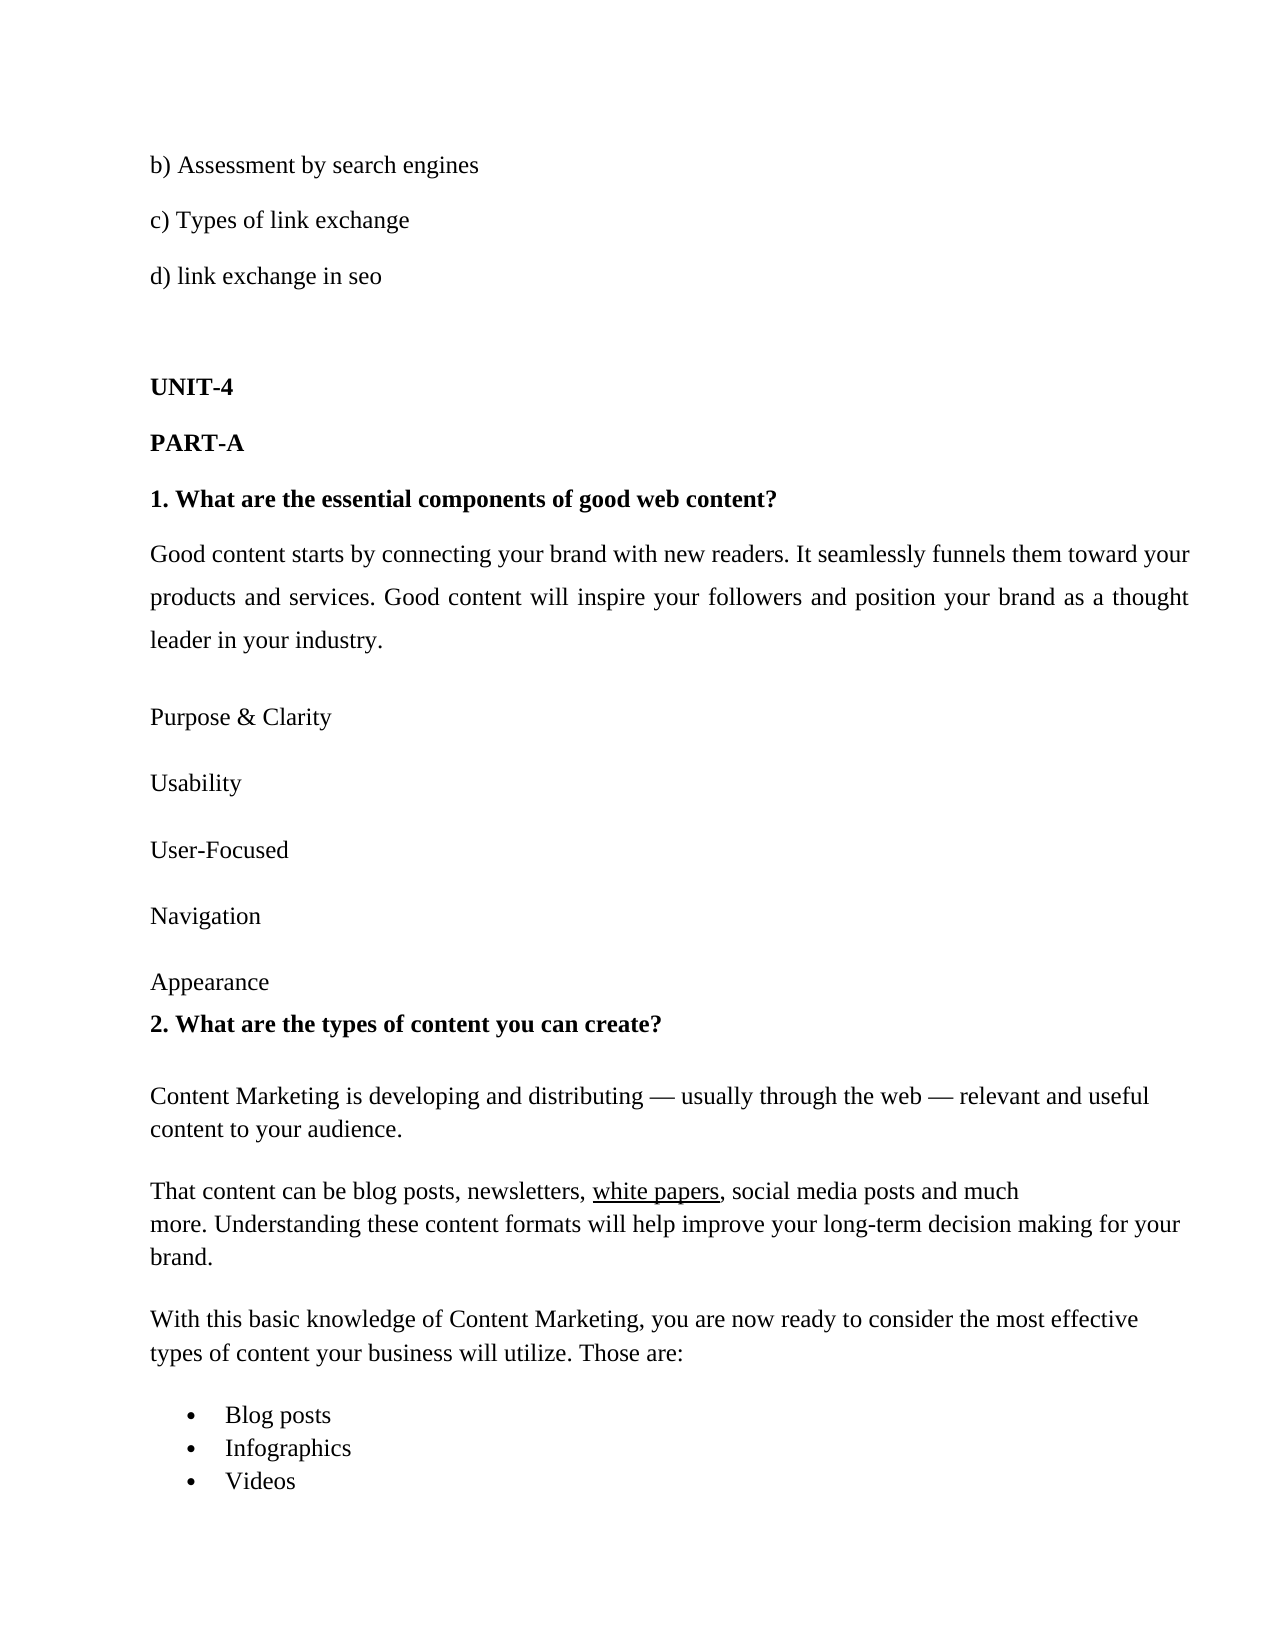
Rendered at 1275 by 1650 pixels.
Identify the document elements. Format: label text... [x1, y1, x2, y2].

text d) link exchange in seo [150, 261, 1191, 290]
text 2. What are the types of content you can create? [150, 1009, 1191, 1038]
text Good content starts by connecting your brand with new readers. It seamlessly funnels them toward your products and services. Good content will inspire your followers and position your brand as a thought leader in your industry. [150, 539, 1191, 654]
subtitle Navigation [150, 901, 1191, 930]
subtitle Usability [150, 768, 1191, 797]
subtitle Appearance [150, 967, 1191, 996]
text That content can be blog posts, newsletters, white papers, social media posts and much more. Understanding these content formats will help improve your long-term decision making for your brand. [150, 1176, 1191, 1271]
text With this basic knowledge of Content Marketing, you are now ready to consider the most effective types of content your business will utilize. Those are: [150, 1304, 1191, 1366]
list Blog posts [187, 1400, 1191, 1428]
subtitle Purpose & Clarity [150, 702, 1191, 731]
text b) Assessment by search engines [150, 150, 1191, 179]
text Content Marketing is developing and distributing — usually through the web — relevant and useful content to your audience. [150, 1081, 1191, 1143]
subtitle User-Focused [150, 835, 1191, 863]
list Videos [187, 1466, 1191, 1494]
list Infographics [187, 1433, 1191, 1462]
text 1. What are the essential components of good web content? [150, 484, 1191, 512]
text PART-A [150, 428, 1191, 457]
text c) Types of link exchange [150, 206, 1191, 234]
text UNIT-4 [150, 372, 1191, 401]
